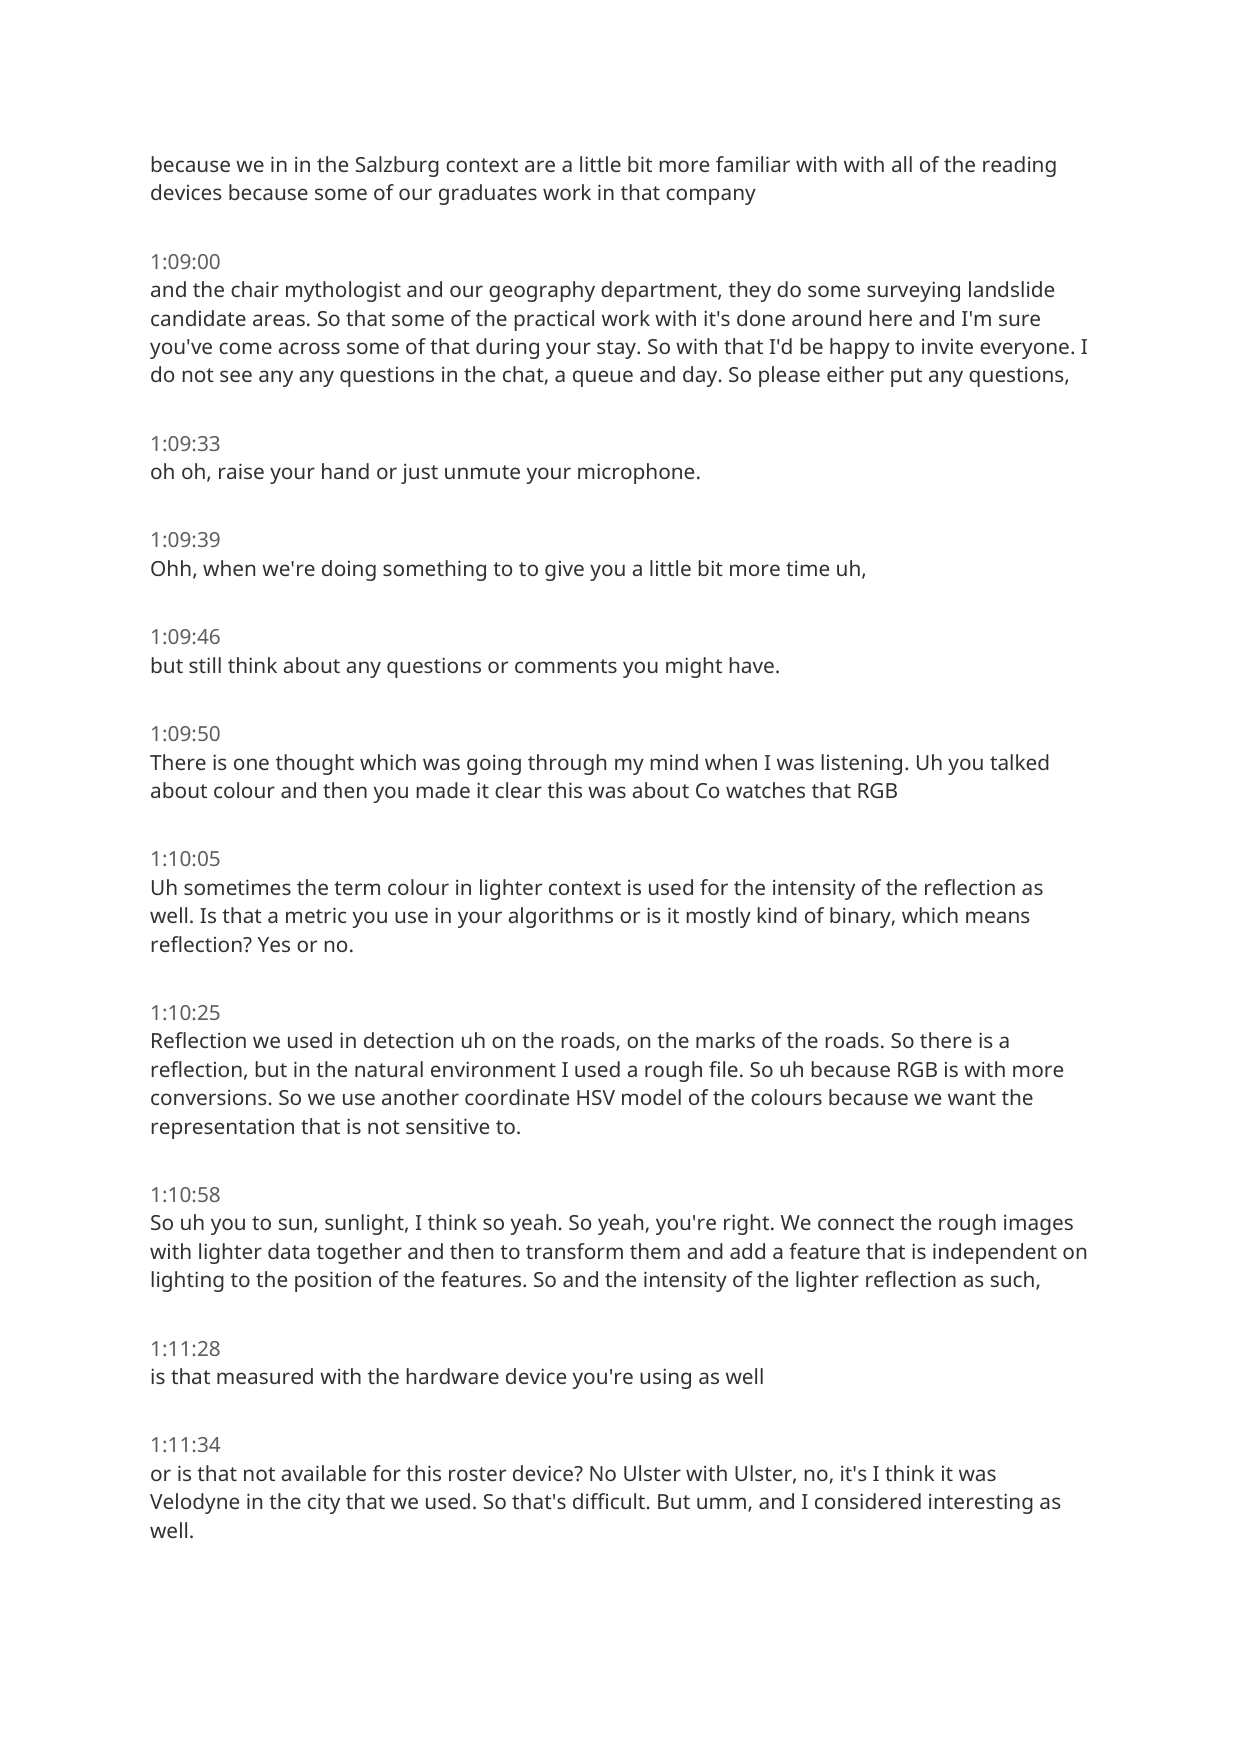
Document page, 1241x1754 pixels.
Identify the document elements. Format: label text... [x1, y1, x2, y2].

text 1:10:58 So uh you to sun, sunlight, I think so yeah. So yeah, you're right. We connect the rough images with lighter data together and then to transform them and add a feature that is independent on lighting to the position of the features. So and the intensity of the lighter reflection as such, [150, 1152, 1090, 1294]
text 1:10:25 Reflection we used in detection uh on the roads, on the marks of the roads. So there is a reflection, but in the natural environment I used a rough file. So uh because RGB is with more conversions. So we use another coordinate HSV model of the colours because we want the representation that is not sensitive to. [150, 969, 1090, 1140]
text 1:11:34 or is that not available for this roster device? No Ulster with Ulster, no, it's I think it was Velodyne in the city that we used. So that's difficult. But umm, and I considered interesting as well. [150, 1402, 1090, 1544]
text 1:09:33 oh oh, raise your hand or just unmute your microphone. [150, 400, 1090, 486]
text 1:11:28 is that measured with the hardware device you're using as well [150, 1305, 1090, 1391]
text 1:09:50 There is one thought which was going through my mind when I was listening. Uh you talked about colour and then you made it clear this was about Co watches that RGB [150, 691, 1090, 804]
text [150, 150, 1090, 207]
text 1:09:39 Ohh, when we're doing something to to give you a little bit more time uh, [150, 497, 1090, 582]
text 1:10:05 Uh sometimes the term colour in lighter context is used for the intensity of the reflection as well. Is that a metric you use in your algorithms or is it mostly kind of binary, which means reflection? Yes or no. [150, 816, 1090, 958]
text 1:09:00 and the chair mythologist and our geography department, they do some surveying landslide candidate areas. So that some of the practical work with it's done around here and I'm sure you've come across some of that during your stay. So with that I'd be happy to invite everyone. I do not see any any questions in the chat, a queue and day. So please either put any questions, [150, 218, 1090, 389]
text 1:09:46 but still think about any questions or comments you might have. [150, 594, 1090, 679]
